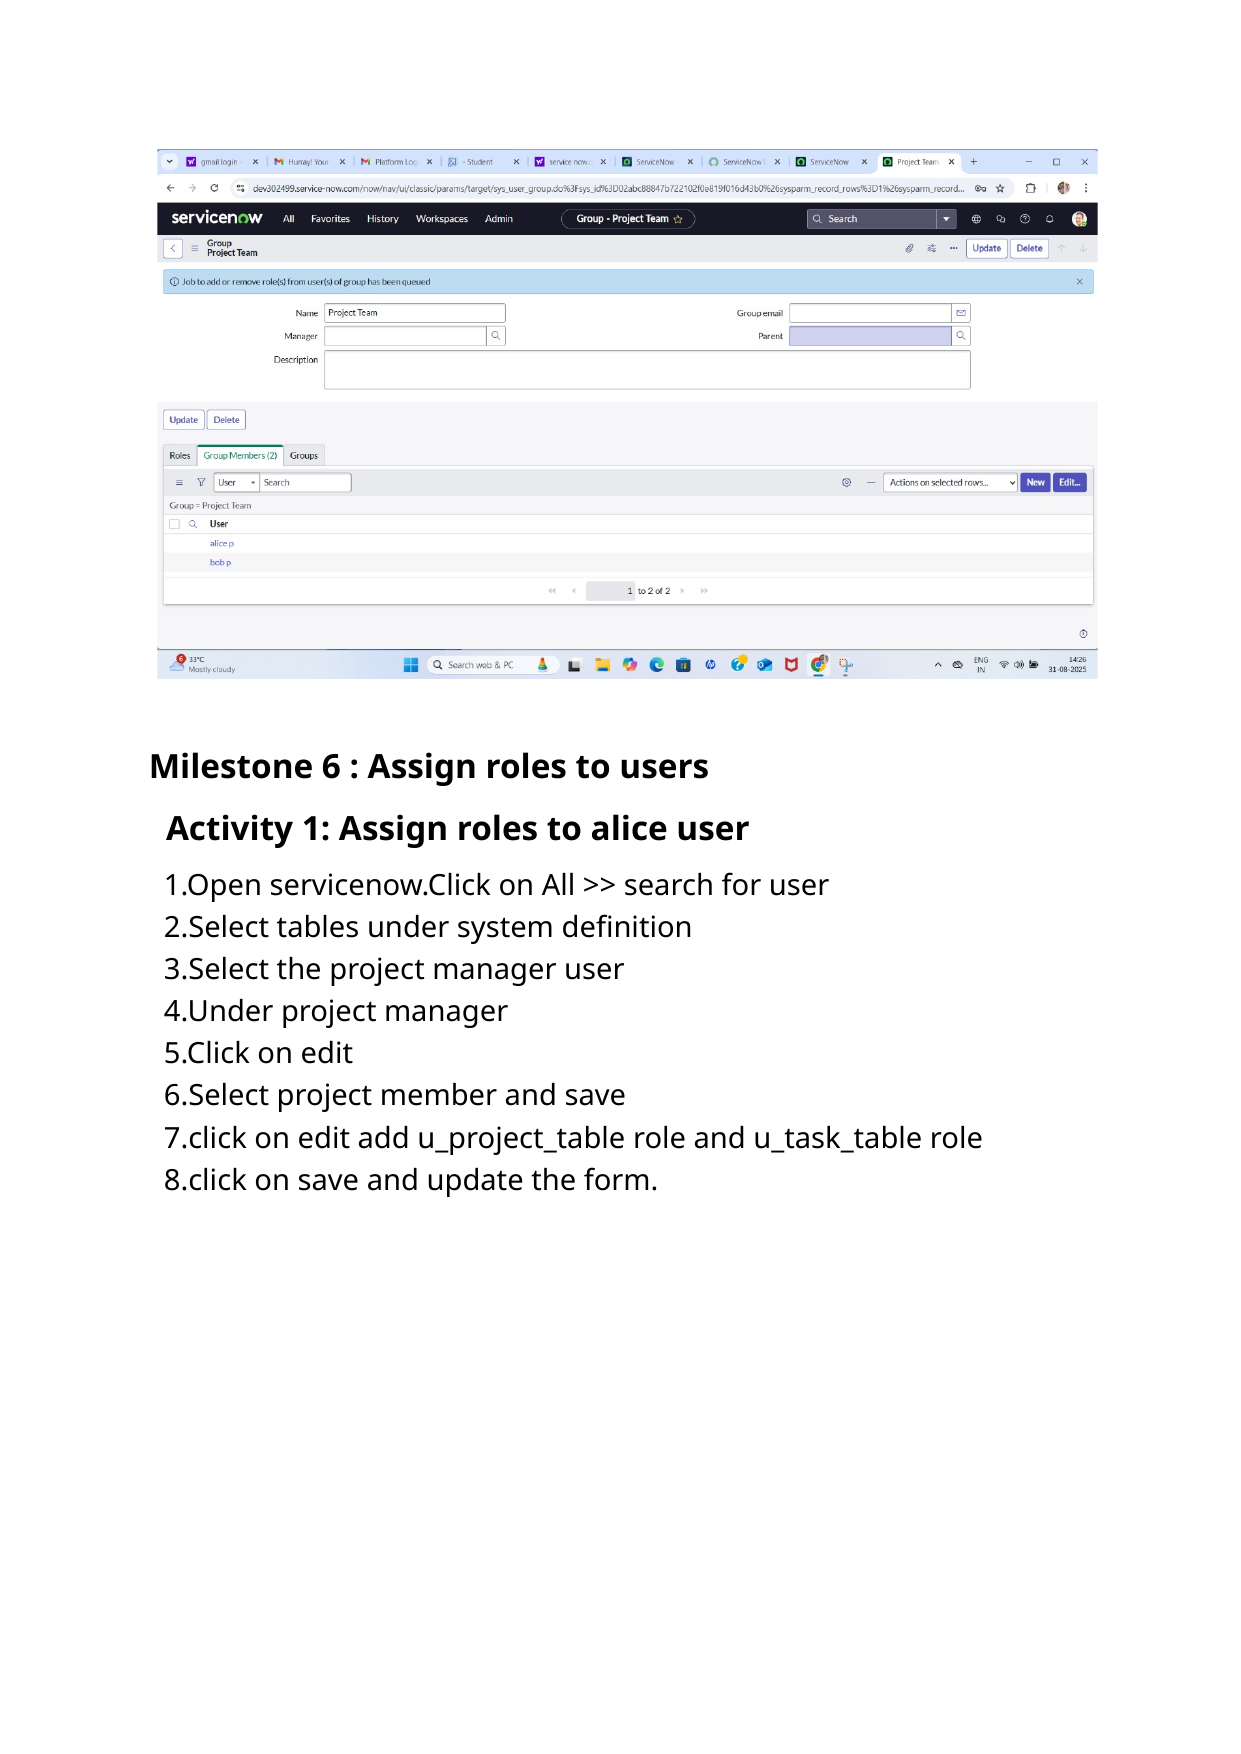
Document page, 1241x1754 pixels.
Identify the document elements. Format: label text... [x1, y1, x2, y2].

text Milestone 6 : Assign roles to users [148, 743, 1097, 788]
text 1.Open servicenow.Click on All >> search for user [148, 864, 1092, 903]
text 4.Under project manager [148, 990, 1092, 1030]
text 6.Select project member and save [148, 1075, 1092, 1114]
text 7.click on edit add u_project_table role and u_task_table role [148, 1117, 1092, 1157]
text 5.Click on edit [148, 1032, 1092, 1072]
text 2.Select tables under system definition [148, 906, 1092, 946]
text 3.Select the project manager user [148, 948, 1092, 988]
text Activity 1: Assign roles to alice user [148, 805, 1097, 851]
text 8.click on save and update the form. [148, 1159, 1092, 1199]
picture [157, 149, 1098, 679]
